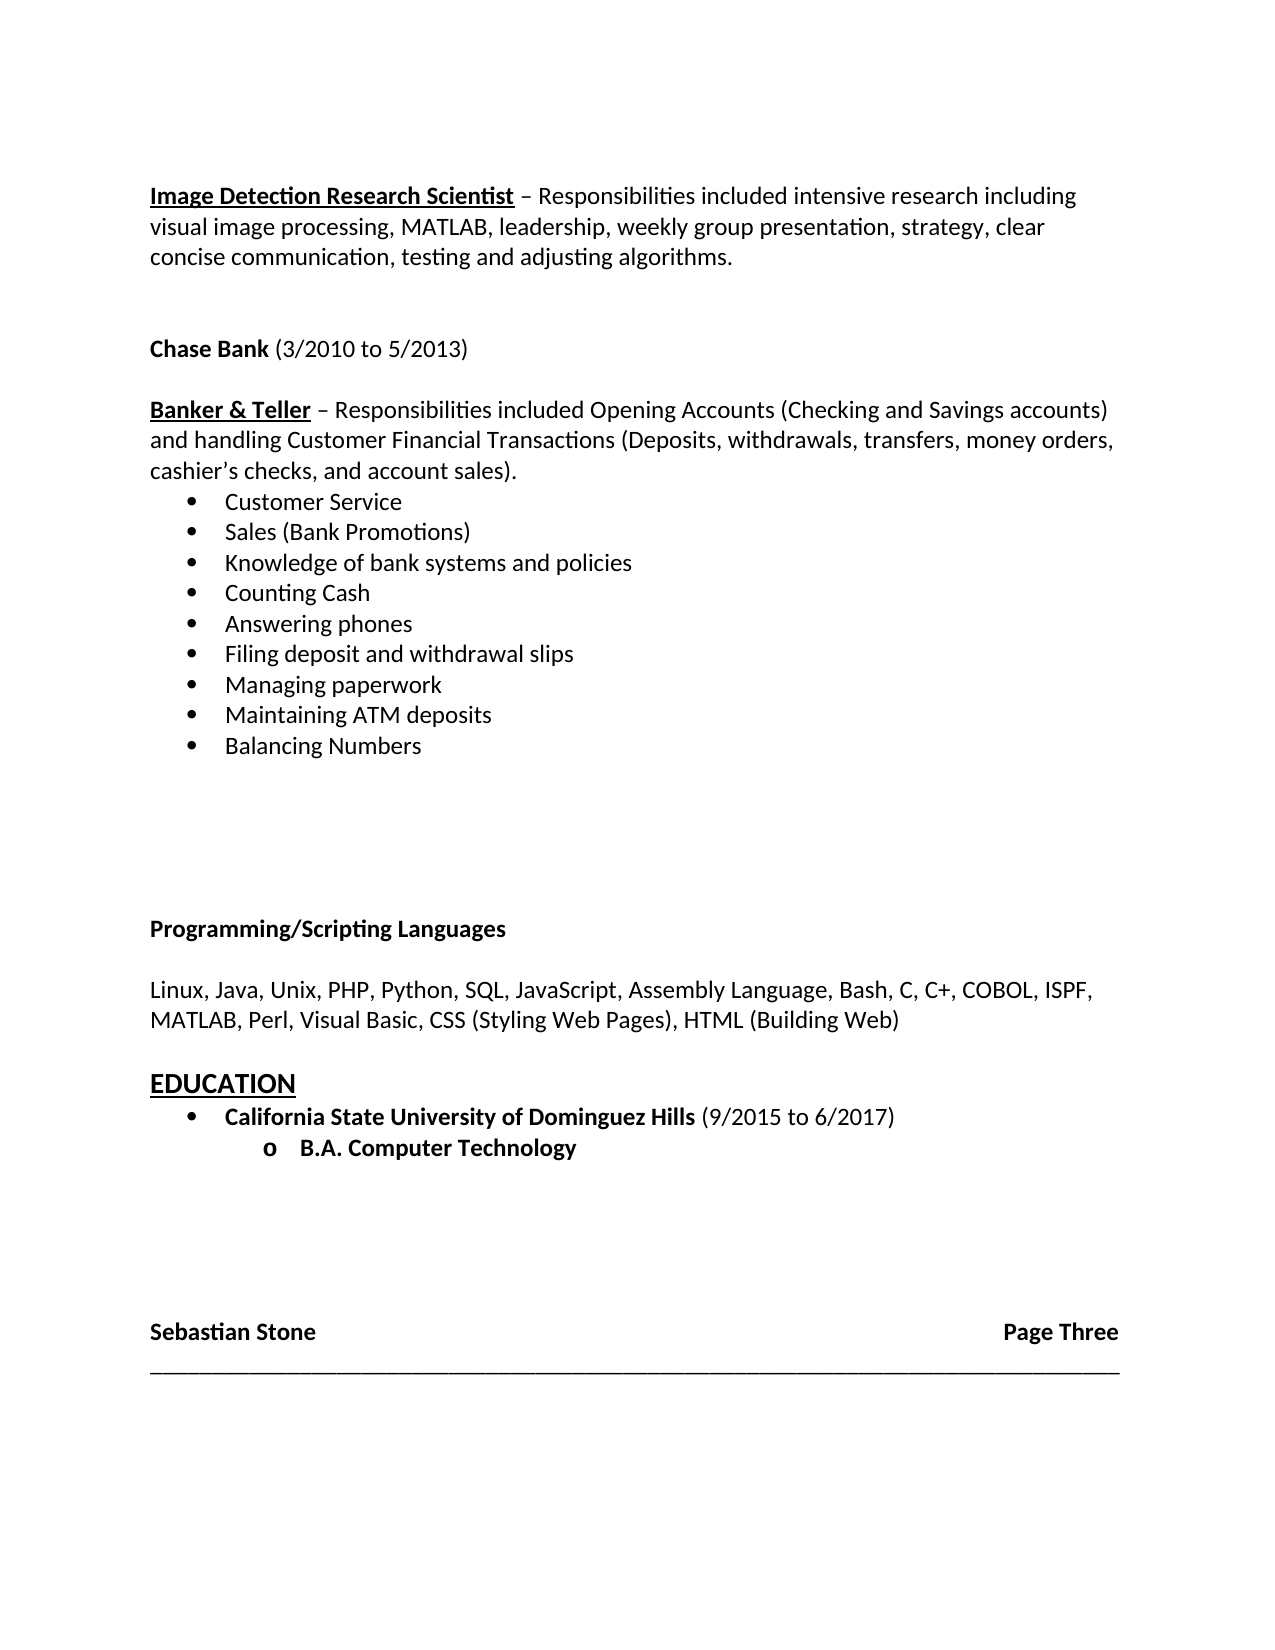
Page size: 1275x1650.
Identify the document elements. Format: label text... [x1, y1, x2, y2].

list Managing paperwork [187, 669, 1125, 699]
text EDUCATION [150, 1066, 1125, 1101]
list Balancing Numbers [187, 730, 1125, 760]
list Answering phones [187, 608, 1125, 638]
list Sales (Bank Promotions) [187, 516, 1125, 547]
text Chase Bank (3/2010 to 5/2013) [150, 333, 1125, 364]
text Sebastian Stone Page Three [150, 1316, 1125, 1347]
list Customer Service [187, 486, 1125, 516]
list Maintaining ATM deposits [187, 699, 1125, 730]
list Filing deposit and withdrawal slips [187, 638, 1125, 669]
text Programming/Scripting Languages [150, 913, 1125, 943]
text Linux, Java, Unix, PHP, Python, SQL, JavaScript, Assembly Language, Bash, C, C+, COBOL, ISPF, MATLAB, Perl, Visual Basic, CSS (Styling Web Pages), HTML (Building Web) [150, 974, 1125, 1035]
list Counting Cash [187, 577, 1125, 608]
text Image Detection Research Scientist – Responsibilities included intensive research including visual image processing, MATLAB, leadership, weekly group presentation, strategy, clear concise communication, testing and adjusting algorithms. [150, 181, 1125, 272]
list B.A. Computer Technology [262, 1132, 1125, 1163]
text ______________________________________________________________________________ [150, 1347, 1125, 1377]
text Banker & Teller – Responsibilities included Opening Accounts (Checking and Savings accounts) and handling Customer Financial Transactions (Deposits, withdrawals, transfers, money orders, cashier’s checks, and account sales). [150, 394, 1125, 486]
list California State University of Dominguez Hills (9/2015 to 6/2017) [187, 1101, 1125, 1132]
list Knowledge of bank systems and policies [187, 547, 1125, 577]
